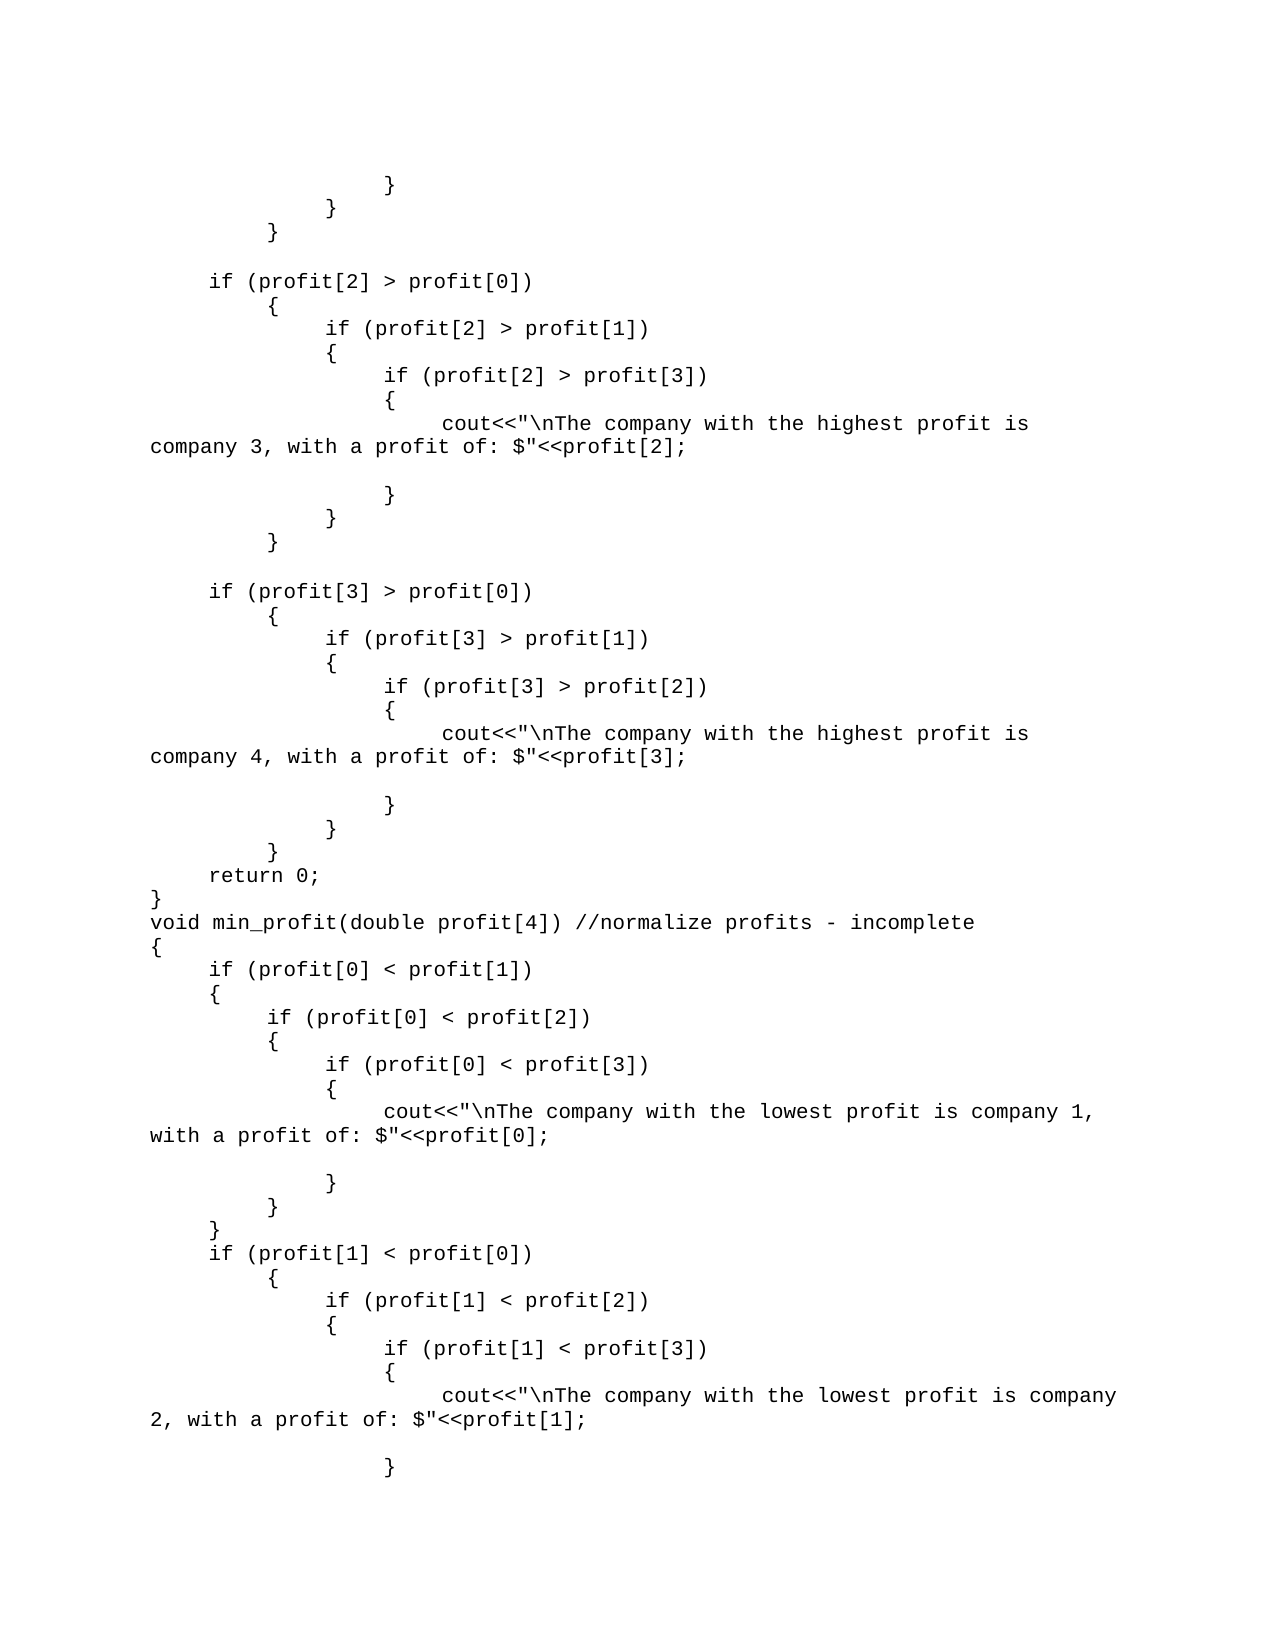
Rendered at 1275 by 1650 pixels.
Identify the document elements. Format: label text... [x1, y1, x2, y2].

text return 0; [150, 865, 1125, 888]
text { [150, 294, 1125, 318]
text } [150, 197, 1125, 221]
text if (profit[0] < profit[2]) [150, 1007, 1125, 1030]
text } [150, 484, 1125, 507]
text { [150, 1361, 1125, 1385]
text { [150, 1267, 1125, 1290]
text if (profit[3] > profit[0]) [150, 581, 1125, 605]
text } [150, 1172, 1125, 1196]
text { [150, 1030, 1125, 1054]
text if (profit[2] > profit[0]) [150, 271, 1125, 294]
text } [150, 794, 1125, 817]
text } [150, 174, 1125, 197]
text if (profit[1] < profit[0]) [150, 1243, 1125, 1267]
text if (profit[1] < profit[2]) [150, 1290, 1125, 1314]
text { [150, 1314, 1125, 1338]
text { [150, 342, 1125, 366]
text { [150, 936, 1125, 959]
text cout<<"\nThe company with the highest profit is company 3, with a profit of: $"<<profit[2]; [150, 413, 1125, 460]
text { [150, 983, 1125, 1007]
text } [150, 817, 1125, 841]
text { [150, 1078, 1125, 1101]
text } [150, 841, 1125, 865]
text if (profit[3] > profit[2]) [150, 676, 1125, 699]
text } [150, 888, 1125, 912]
text } [150, 1219, 1125, 1243]
text { [150, 699, 1125, 723]
text void min_profit(double profit[4]) //normalize profits - incomplete [150, 912, 1125, 936]
text } [150, 1196, 1125, 1219]
text } [150, 531, 1125, 555]
text if (profit[3] > profit[1]) [150, 628, 1125, 652]
text } [150, 507, 1125, 531]
text { [150, 389, 1125, 413]
text if (profit[0] < profit[1]) [150, 959, 1125, 983]
text if (profit[2] > profit[3]) [150, 366, 1125, 389]
text { [150, 652, 1125, 676]
text cout<<"\nThe company with the highest profit is company 4, with a profit of: $"<<profit[3]; [150, 723, 1125, 770]
text } [150, 221, 1125, 244]
text cout<<"\nThe company with the lowest profit is company 2, with a profit of: $"<<profit[1]; [150, 1385, 1125, 1432]
text cout<<"\nThe company with the lowest profit is company 1, with a profit of: $"<<profit[0]; [150, 1101, 1125, 1148]
text if (profit[2] > profit[1]) [150, 318, 1125, 342]
text } [150, 1456, 1125, 1479]
text if (profit[1] < profit[3]) [150, 1338, 1125, 1361]
text { [150, 605, 1125, 628]
text if (profit[0] < profit[3]) [150, 1054, 1125, 1078]
